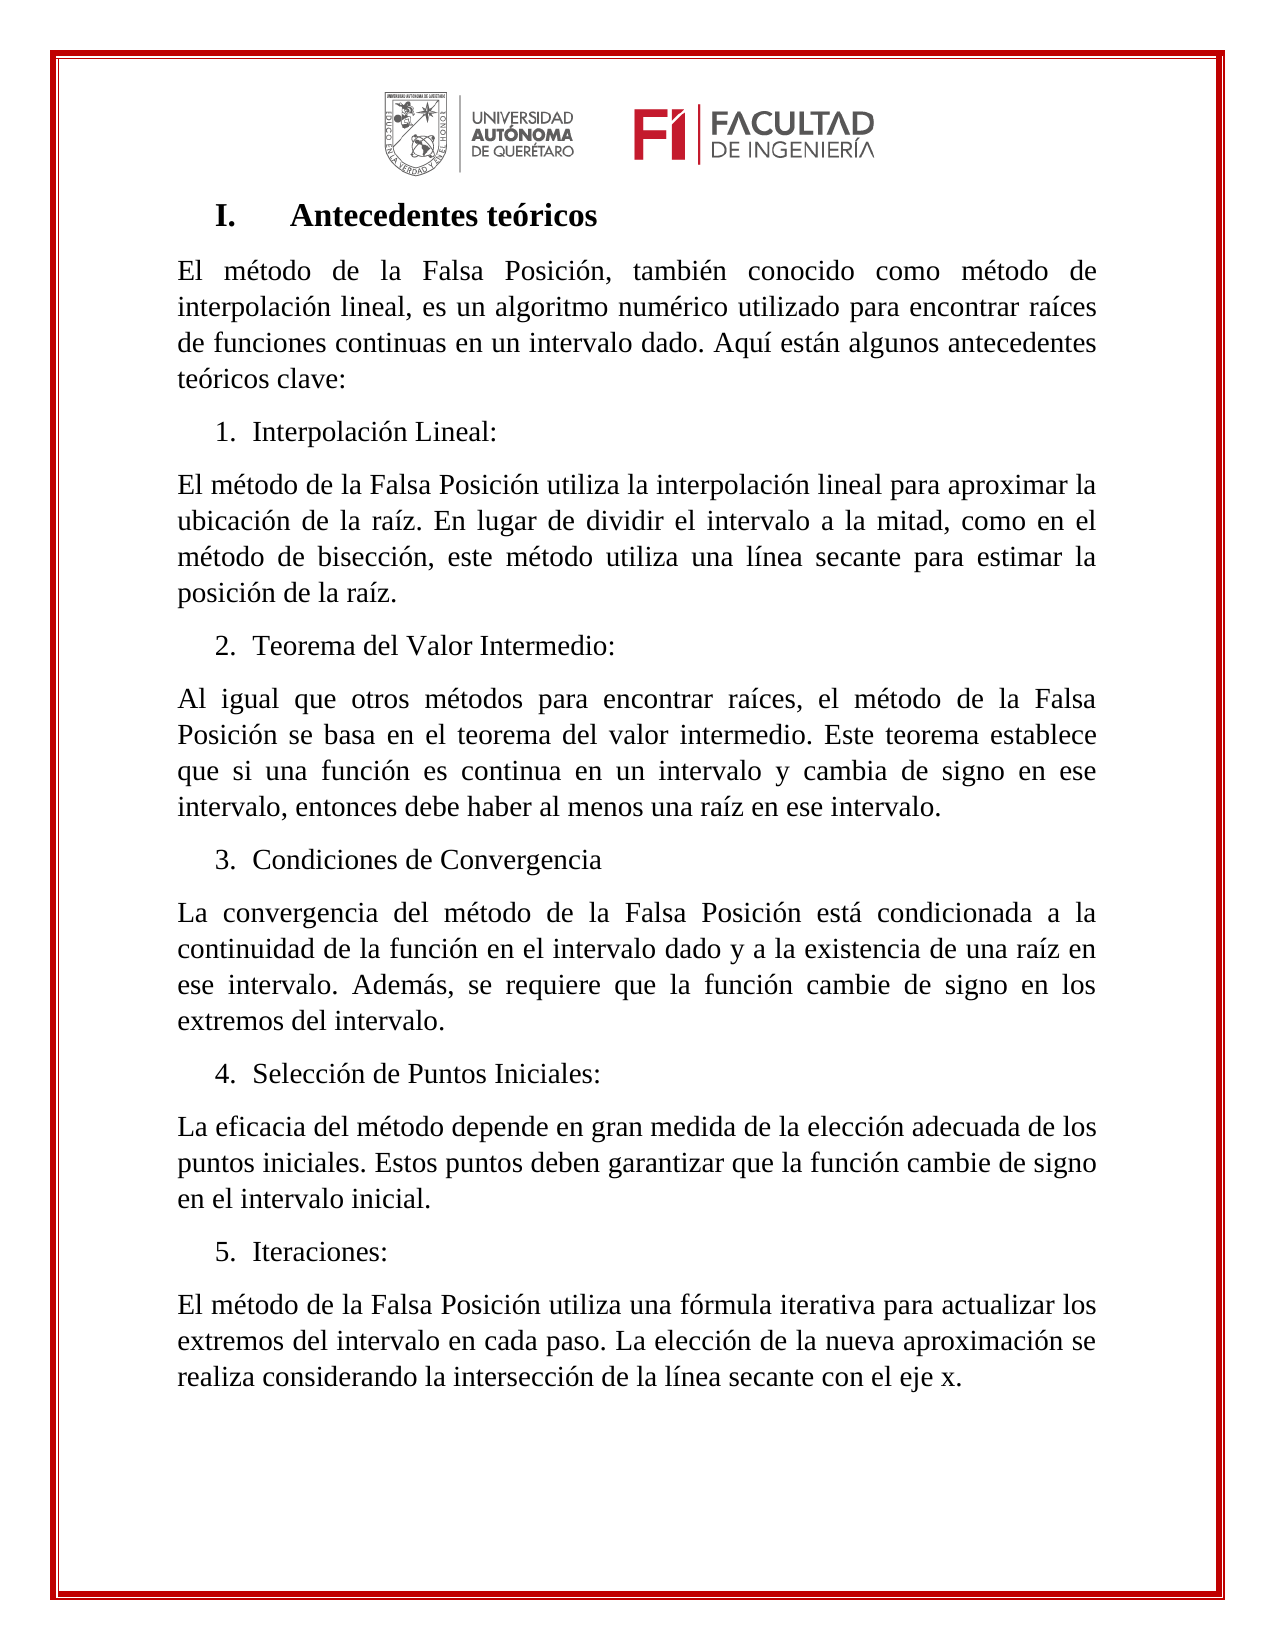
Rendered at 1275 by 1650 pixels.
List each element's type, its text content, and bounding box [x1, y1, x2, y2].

text La convergencia del método de la Falsa Posición está condicionada a la continuidad de la función en el intervalo dado y a la existencia de una raíz en ese intervalo. Además, se requiere que la función cambie de signo en los extremos del intervalo. [177, 895, 1098, 1037]
text El método de la Falsa Posición utiliza la interpolación lineal para aproximar la ubicación de la raíz. En lugar de dividir el intervalo a la mitad, como en el método de bisección, este método utiliza una línea secante para estimar la posición de la raíz. [177, 467, 1098, 609]
text Al igual que otros métodos para encontrar raíces, el método de la Falsa Posición se basa en el teorema del valor intermedio. Este teorema establece que si una función es continua en un intervalo y cambia de signo en ese intervalo, entonces debe haber al menos una raíz en ese intervalo. [177, 681, 1098, 823]
text El método de la Falsa Posición utiliza una fórmula iterativa para actualizar los extremos del intervalo en cada paso. La elección de la nueva aproximación se realiza considerando la intersección de la línea secante con el eje x. [177, 1287, 1098, 1393]
text El método de la Falsa Posición, también conocido como método de interpolación lineal, es un algoritmo numérico utilizado para encontrar raíces de funciones continuas en un intervalo dado. Aquí están algunos antecedentes teóricos clave: [177, 253, 1098, 395]
list Selección de Puntos Iniciales: [214, 1056, 1098, 1090]
list Antecedentes teóricos [214, 195, 1098, 233]
list Interpolación Lineal: [214, 414, 1098, 448]
list Teorema del Valor Intermedio: [214, 628, 1098, 662]
list Iteraciones: [214, 1234, 1098, 1268]
text La eficacia del método depende en gran medida de la elección adecuada de los puntos iniciales. Estos puntos deben garantizar que la función cambie de signo en el intervalo inicial. [177, 1109, 1098, 1215]
list Condiciones de Convergencia [214, 842, 1098, 876]
picture [368, 73, 907, 195]
